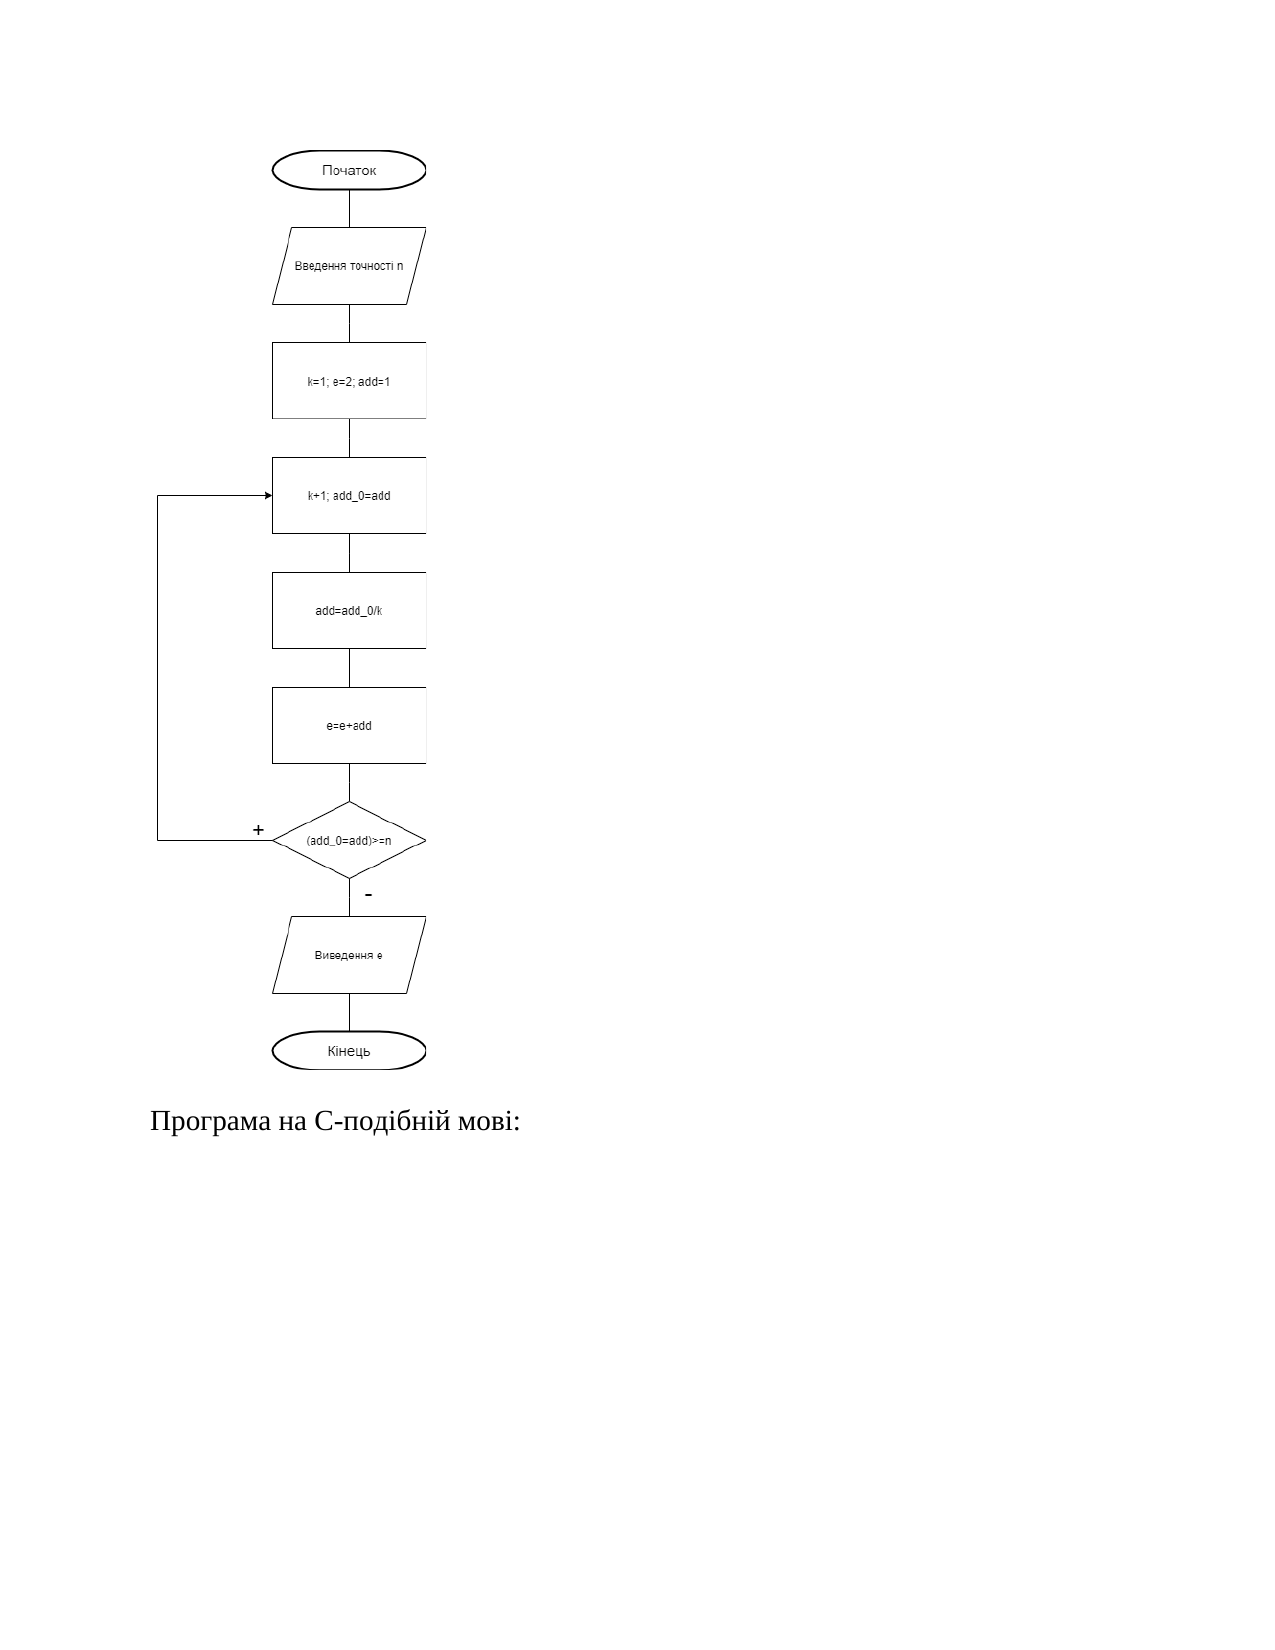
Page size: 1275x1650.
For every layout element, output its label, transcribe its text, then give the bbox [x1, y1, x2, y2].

picture [150, 150, 427, 1070]
text Програма на С-подібній мові: [150, 1103, 1125, 1137]
